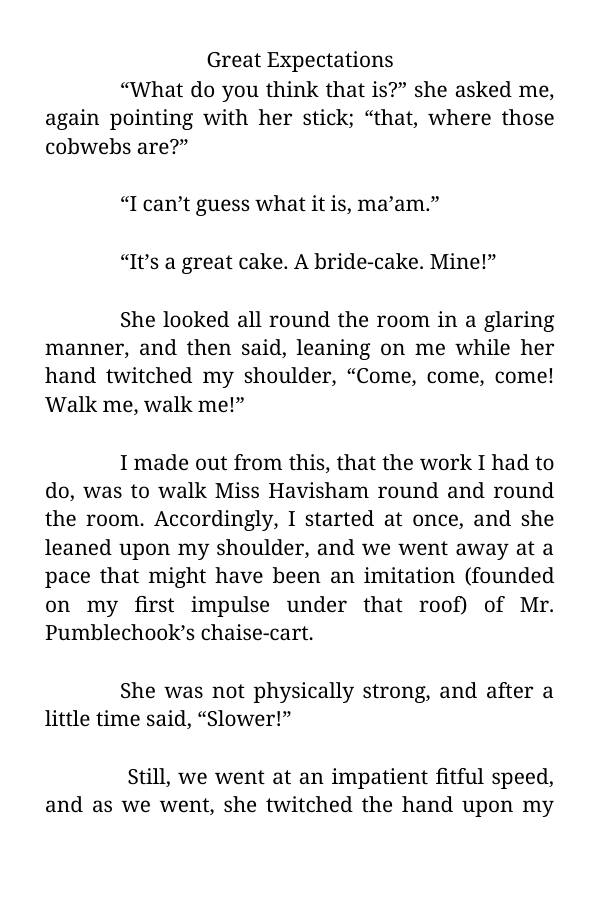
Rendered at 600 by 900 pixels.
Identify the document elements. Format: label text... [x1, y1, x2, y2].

text “What do you think that is?” she asked me, again pointing with her stick; “that, where those cobwebs are?” [45, 75, 555, 160]
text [45, 762, 555, 819]
text She was not physically strong, and after a little time said, “Slower!” [45, 676, 555, 733]
text She looked all round the room in a glaring manner, and then said, leaning on me while her hand twitched my shoulder, “Come, come, come! Walk me, walk me!” [45, 305, 555, 418]
text “It’s a great cake. A bride-cake. Mine!” [45, 247, 555, 276]
text “I can’t guess what it is, ma’am.” [45, 189, 555, 218]
text I made out from this, that the work I had to do, was to walk Miss Havisham round and round the room. Accordingly, I started at once, and she leaned upon my shoulder, and we went away at a pace that might have been an imitation (founded on my first impulse under that roof) of Mr. Pumblechook’s chaise-cart. [45, 448, 555, 647]
